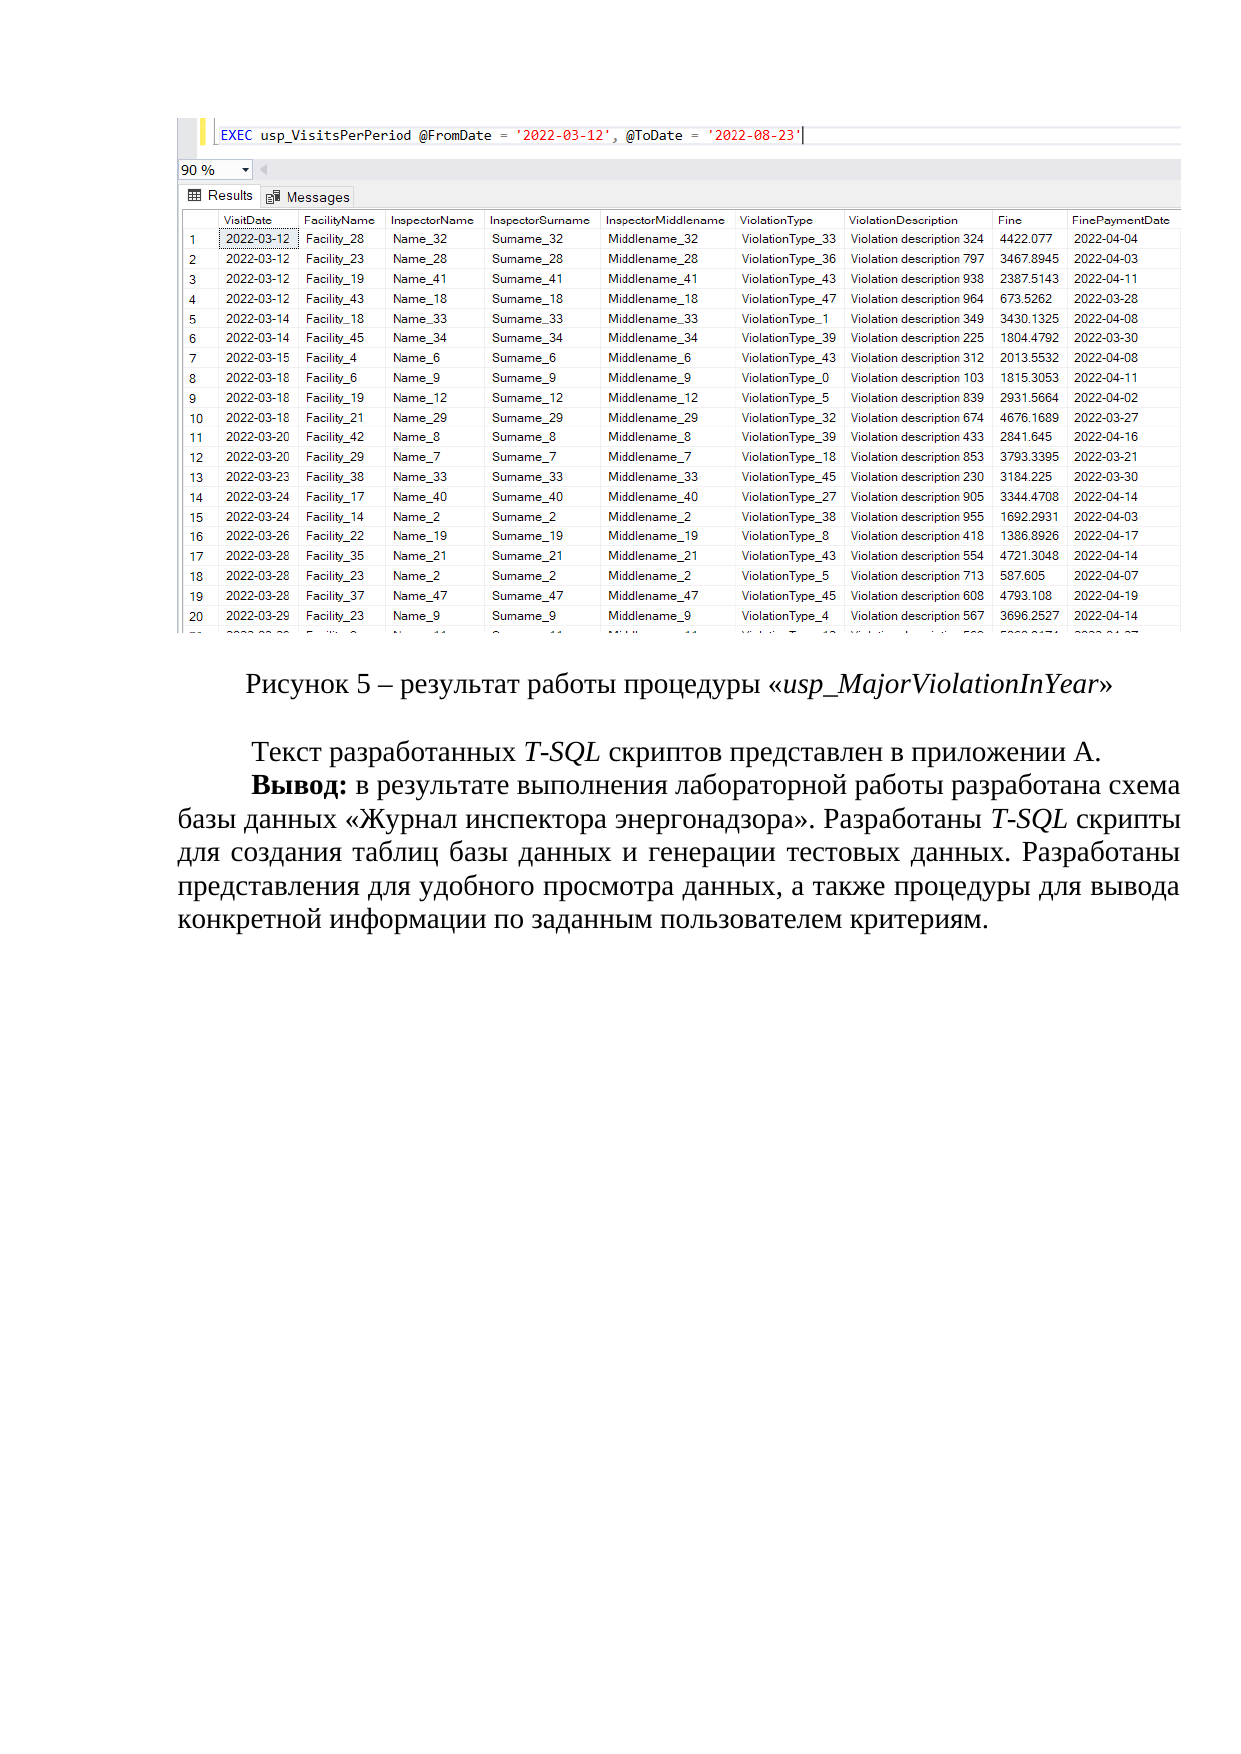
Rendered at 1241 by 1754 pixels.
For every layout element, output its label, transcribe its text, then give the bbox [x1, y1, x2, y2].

text Рисунок 5 – результат работы процедуры «usp_MajorViolationInYear» [177, 667, 1181, 700]
picture [177, 118, 1182, 633]
text Текст разработанных T-SQL скриптов представлен в приложении А. [177, 734, 1181, 767]
text Вывод: в результате выполнения лабораторной работы разработана схема базы данных «Журнал инспектора энергонадзора». Разработаны T-SQL скрипты для создания таблиц базы данных и генерации тестовых данных. Разработаны представления для удобного просмотра данных, а также процедуры для вывода конкретной информации по заданным пользователем критериям. [177, 767, 1181, 935]
